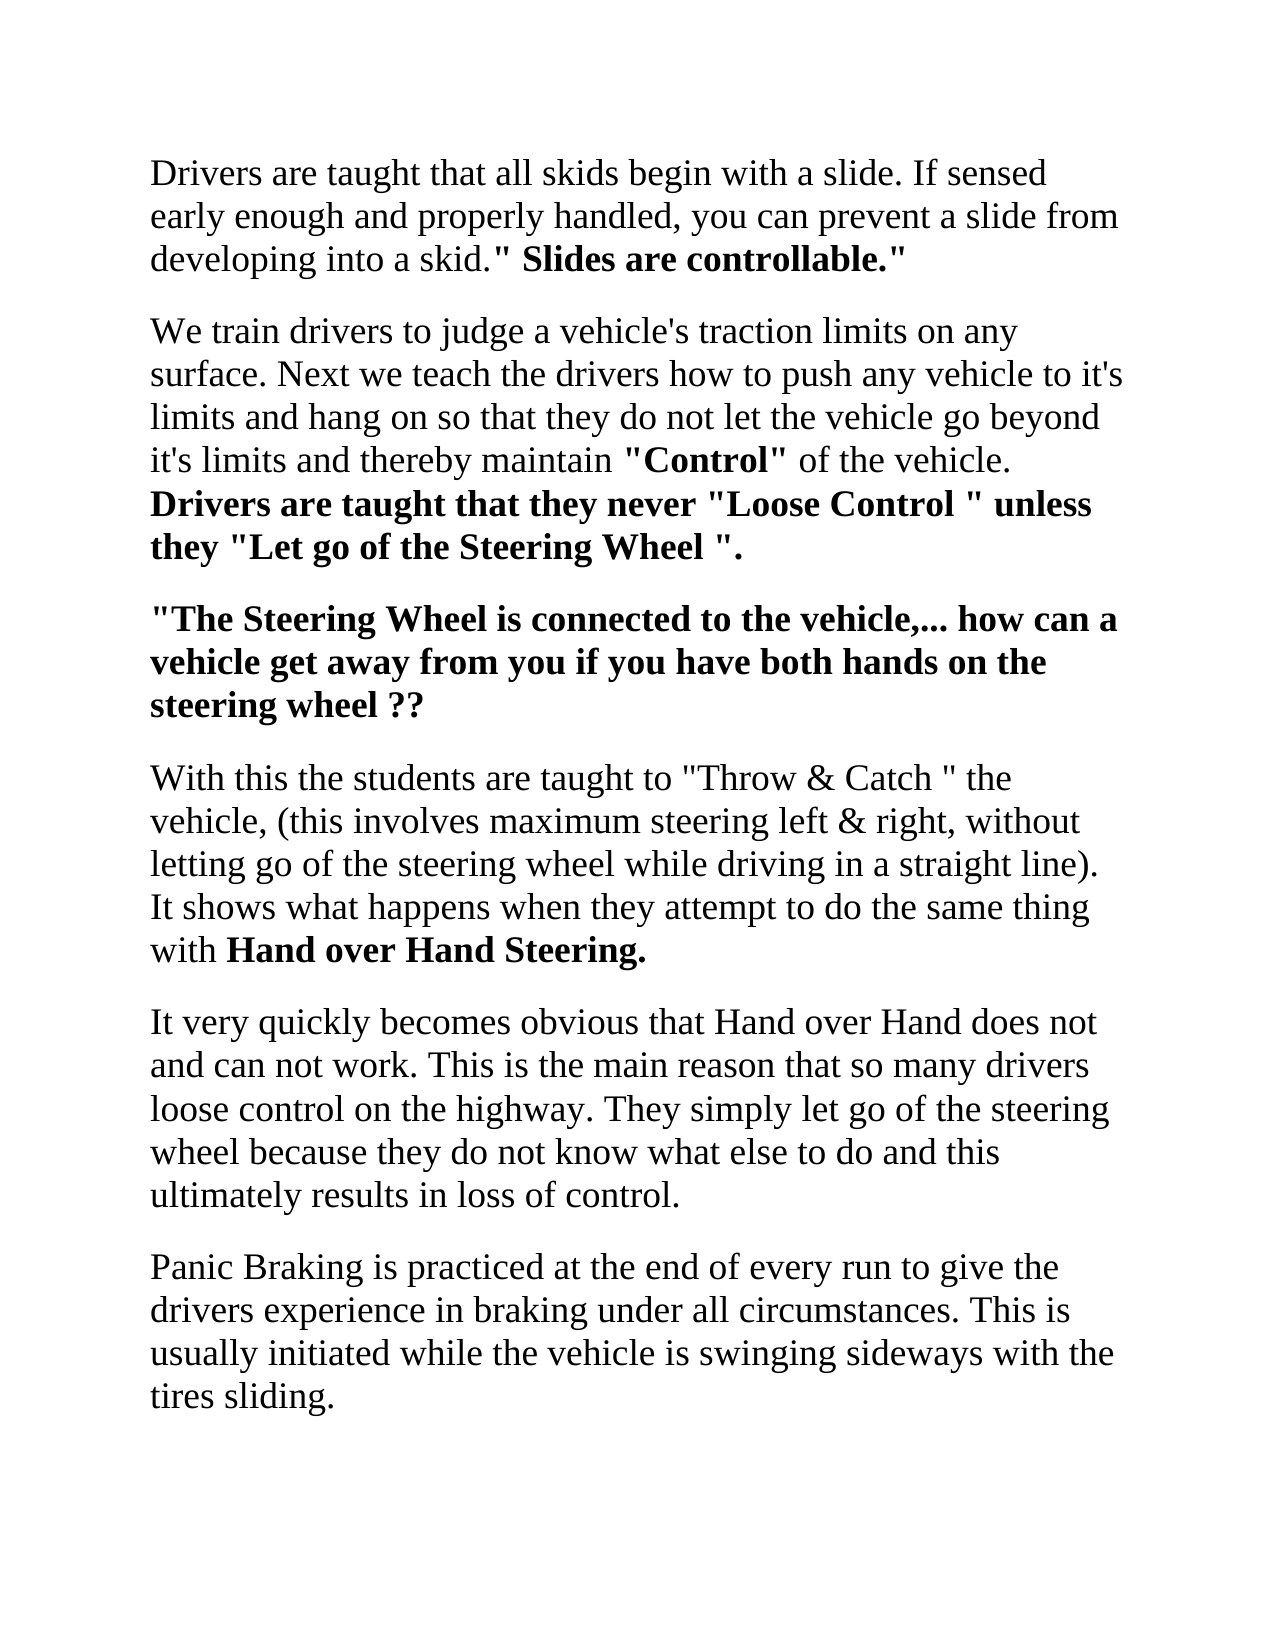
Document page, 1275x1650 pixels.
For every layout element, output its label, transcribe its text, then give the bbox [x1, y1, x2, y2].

text With this the students are taught to "Throw & Catch " the vehicle, (this involves maximum steering left & right, without letting go of the steering wheel while driving in a straight line). It shows what happens when they attempt to do the same thing with Hand over Hand Steering. [150, 755, 1125, 971]
text It very quickly becomes obvious that Hand over Hand does not and can not work. This is the main reason that so many drivers loose control on the highway. They simply let go of the steering wheel because they do not know what else to do and this ultimately results in loss of control. [150, 1000, 1125, 1215]
text Drivers are taught that all skids begin with a slide. If sensed early enough and properly handled, you can prevent a slide from developing into a skid." Slides are controllable." [150, 150, 1125, 279]
text "The Steering Wheel is connected to the vehicle,... how can a vehicle get away from you if you have both hands on the steering wheel ?? [150, 596, 1125, 726]
text We train drivers to judge a vehicle's traction limits on any surface. Next we teach the drivers how to push any vehicle to it's limits and hang on so that they do not let the vehicle go beyond it's limits and thereby maintain "Control" of the vehicle. Drivers are taught that they never "Loose Control " unless they "Let go of the Steering Wheel ". [150, 308, 1125, 567]
text Panic Braking is practiced at the end of every run to give the drivers experience in braking under all circumstances. This is usually initiated while the vehicle is swinging sideways with the tires sliding. [150, 1244, 1125, 1417]
